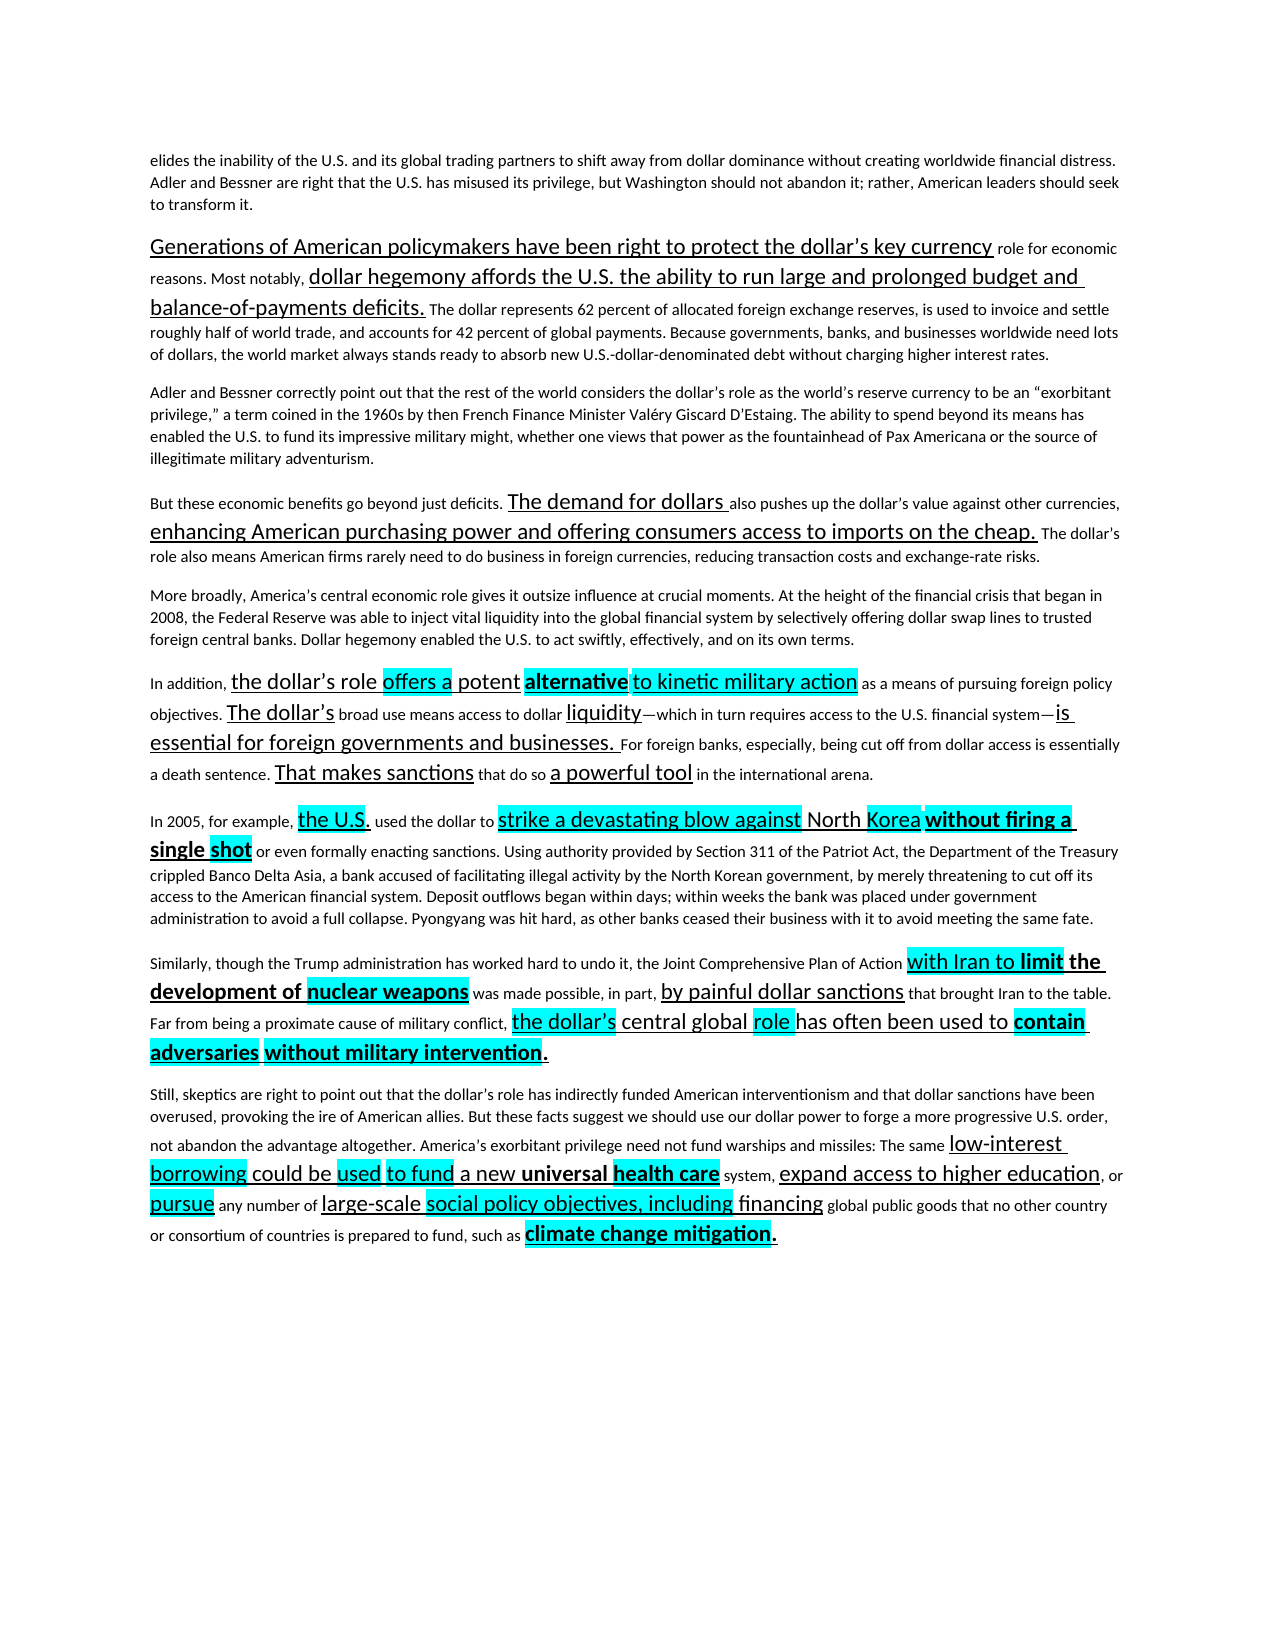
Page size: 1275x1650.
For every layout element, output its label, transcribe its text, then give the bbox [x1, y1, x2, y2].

text In addition, the dollar’s role offers a potent alternative to kinetic military action as a means of pursuing foreign policy objectives. The dollar’s broad use means access to dollar liquidity—which in turn requires access to the U.S. financial system—is essential for foreign governments and businesses. For foreign banks, especially, being cut off from dollar access is essentially a death sentence. That makes sanctions that do so a powerful tool in the international arena. [150, 667, 1125, 786]
text But these economic benefits go beyond just deficits. The demand for dollars also pushes up the dollar’s value against other currencies, enhancing American purchasing power and offering consumers access to imports on the cheap. The dollar’s role also means American firms rarely need to do business in foreign currencies, reducing transaction costs and exchange-rate risks. [150, 487, 1125, 567]
text Similarly, though the Trump administration has worked hard to undo it, the Joint Comprehensive Plan of Action with Iran to limit the development of nuclear weapons was made possible, in part, by painful dollar sanctions that brought Iran to the table. Far from being a proximate cause of military conflict, the dollar’s central global role has often been used to contain adversaries without military intervention. [150, 947, 1125, 1066]
text Adler and Bessner correctly point out that the rest of the world considers the dollar’s role as the world’s reserve currency to be an “exorbitant privilege,” a term coined in the 1960s by then French Finance Minister Valéry Giscard D’Estaing. The ability to spend beyond its means has enabled the U.S. to fund its impressive military might, whether one views that power as the fountainhead of Pax Americana or the source of illegitimate military adventurism. [150, 383, 1125, 469]
text Still, skeptics are right to point out that the dollar’s role has indirectly funded American interventionism and that dollar sanctions have been overused, provoking the ire of American allies. But these facts suggest we should use our dollar power to forge a more progressive U.S. order, not abandon the advantage altogether. America’s exorbitant privilege need not fund warships and missiles: The same low-interest borrowing could be used to fund a new universal health care system, expand access to higher education, or pursue any number of large-scale social policy objectives, including financing global public goods that no other country or consortium of countries is prepared to fund, such as climate change mitigation. [150, 1084, 1125, 1248]
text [150, 150, 1125, 214]
text In 2005, for example, the U.S. used the dollar to strike a devastating blow against North Korea without firing a single shot or even formally enacting sanctions. Using authority provided by Section 311 of the Patriot Act, the Department of the Treasury crippled Banco Delta Asia, a bank accused of facilitating illegal activity by the North Korean government, by merely threatening to cut off its access to the American financial system. Deposit outflows began within days; within weeks the bank was placed under government administration to avoid a full collapse. Pyongyang was hit hard, as other banks ceased their business with it to avoid meeting the same fate. [150, 805, 1125, 929]
text Generations of American policymakers have been right to protect the dollar’s key currency role for economic reasons. Most notably, dollar hegemony affords the U.S. the ability to run large and prolonged budget and balance-of-payments deficits. The dollar represents 62 percent of allocated foreign exchange reserves, is used to invoice and settle roughly half of world trade, and accounts for 42 percent of global payments. Because governments, banks, and businesses worldwide need lots of dollars, the world market always stands ready to absorb new U.S.-dollar-denominated debt without charging higher interest rates. [150, 232, 1125, 364]
text More broadly, America’s central economic role gives it outsize influence at crucial moments. At the height of the financial crisis that began in 2008, the Federal Reserve was able to inject vital liquidity into the global financial system by selectively offering dollar swap lines to trusted foreign central banks. Dollar hegemony enabled the U.S. to act swiftly, effectively, and on its own terms. [150, 585, 1125, 649]
